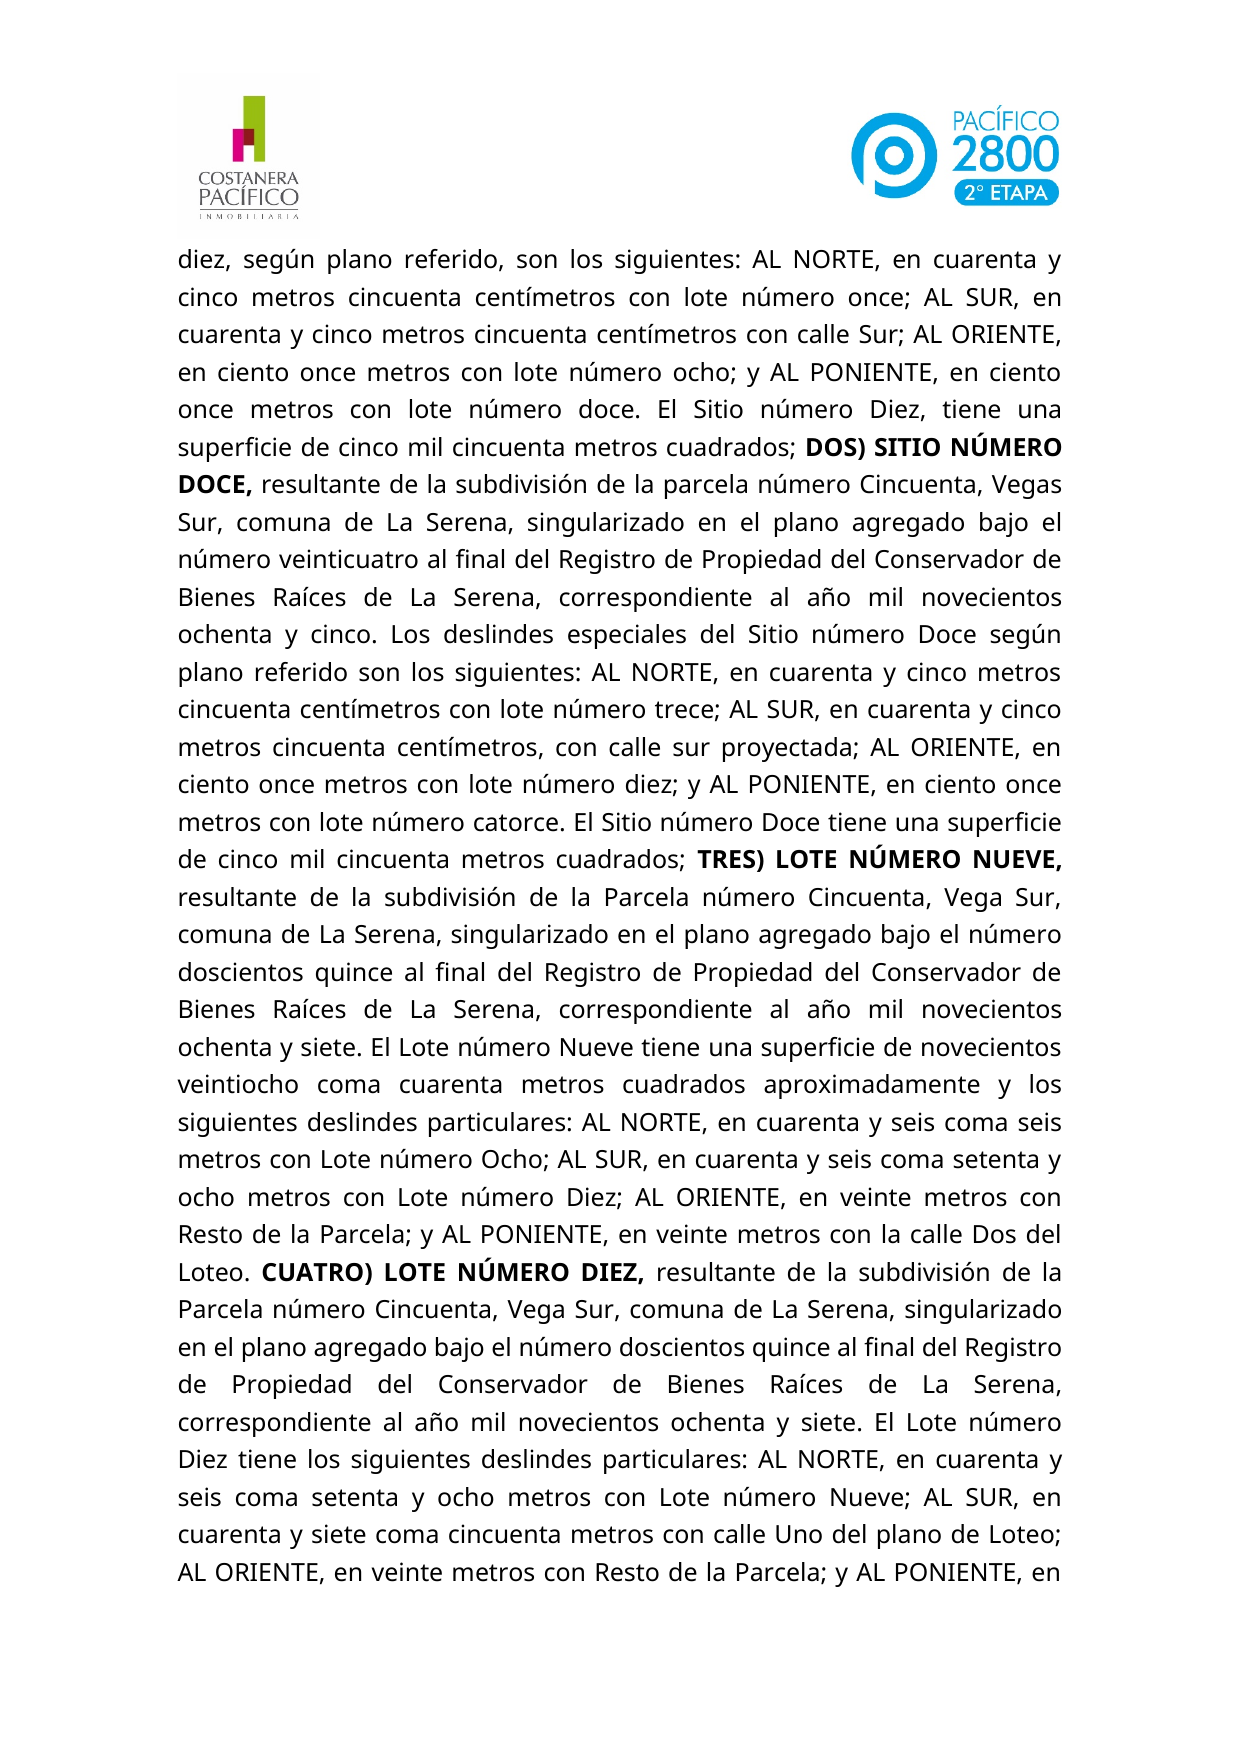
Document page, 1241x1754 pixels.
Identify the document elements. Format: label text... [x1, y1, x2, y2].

picture [177, 73, 320, 239]
picture [847, 101, 1063, 212]
